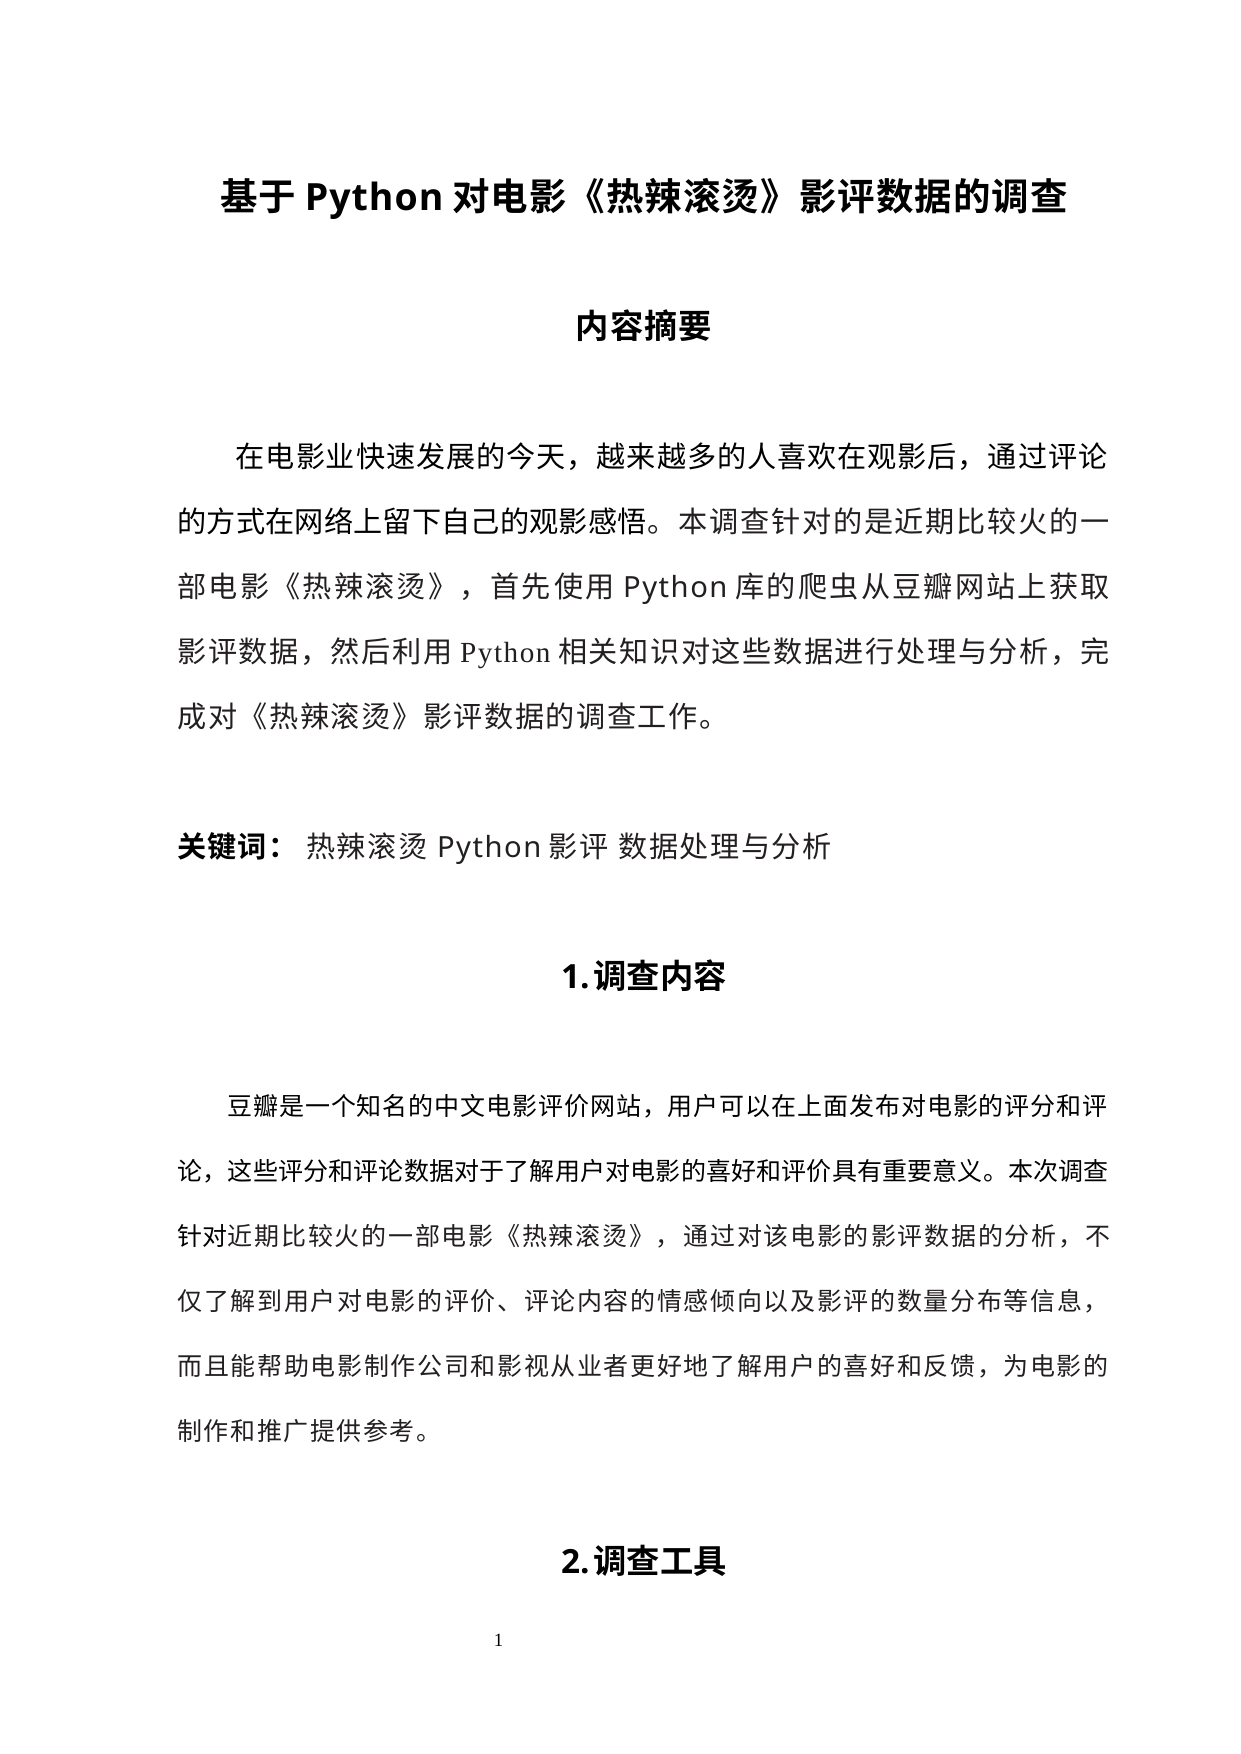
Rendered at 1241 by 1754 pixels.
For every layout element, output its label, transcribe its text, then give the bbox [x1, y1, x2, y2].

text 关键词： 热辣滚烫 Python影评 数据处理与分析 [177, 812, 1110, 877]
text 在电影业快速发展的今天，越来越多的人喜欢在观影后，通过评论的方式在网络上留下自己的观影感悟。本调查针对的是近期比较火的一部电影《热辣滚烫》，首先使用Python库的爬虫从豆瓣网站上获取影评数据，然后利用Python相关知识对这些数据进行处理与分析，完成对《热辣滚烫》影评数据的调查工作。 [177, 422, 1110, 747]
text 基于Python对电影《热辣滚烫》影评数据的调查 [177, 162, 1110, 227]
text 内容摘要 [177, 292, 1110, 357]
list 调查内容 [177, 942, 1110, 1007]
text 豆瓣是一个知名的中文电影评价网站，用户可以在上面发布对电影的评分和评论，这些评分和评论数据对于了解用户对电影的喜好和评价具有重要意义。本次调查针对近期比较火的一部电影《热辣滚烫》，通过对该电影的影评数据的分析，不仅了解到用户对电影的评价、评论内容的情感倾向以及影评的数量分布等信息，而且能帮助电影制作公司和影视从业者更好地了解用户的喜好和反馈，为电影的制作和推广提供参考。 [177, 1072, 1110, 1462]
list 调查工具 [177, 1527, 1110, 1592]
